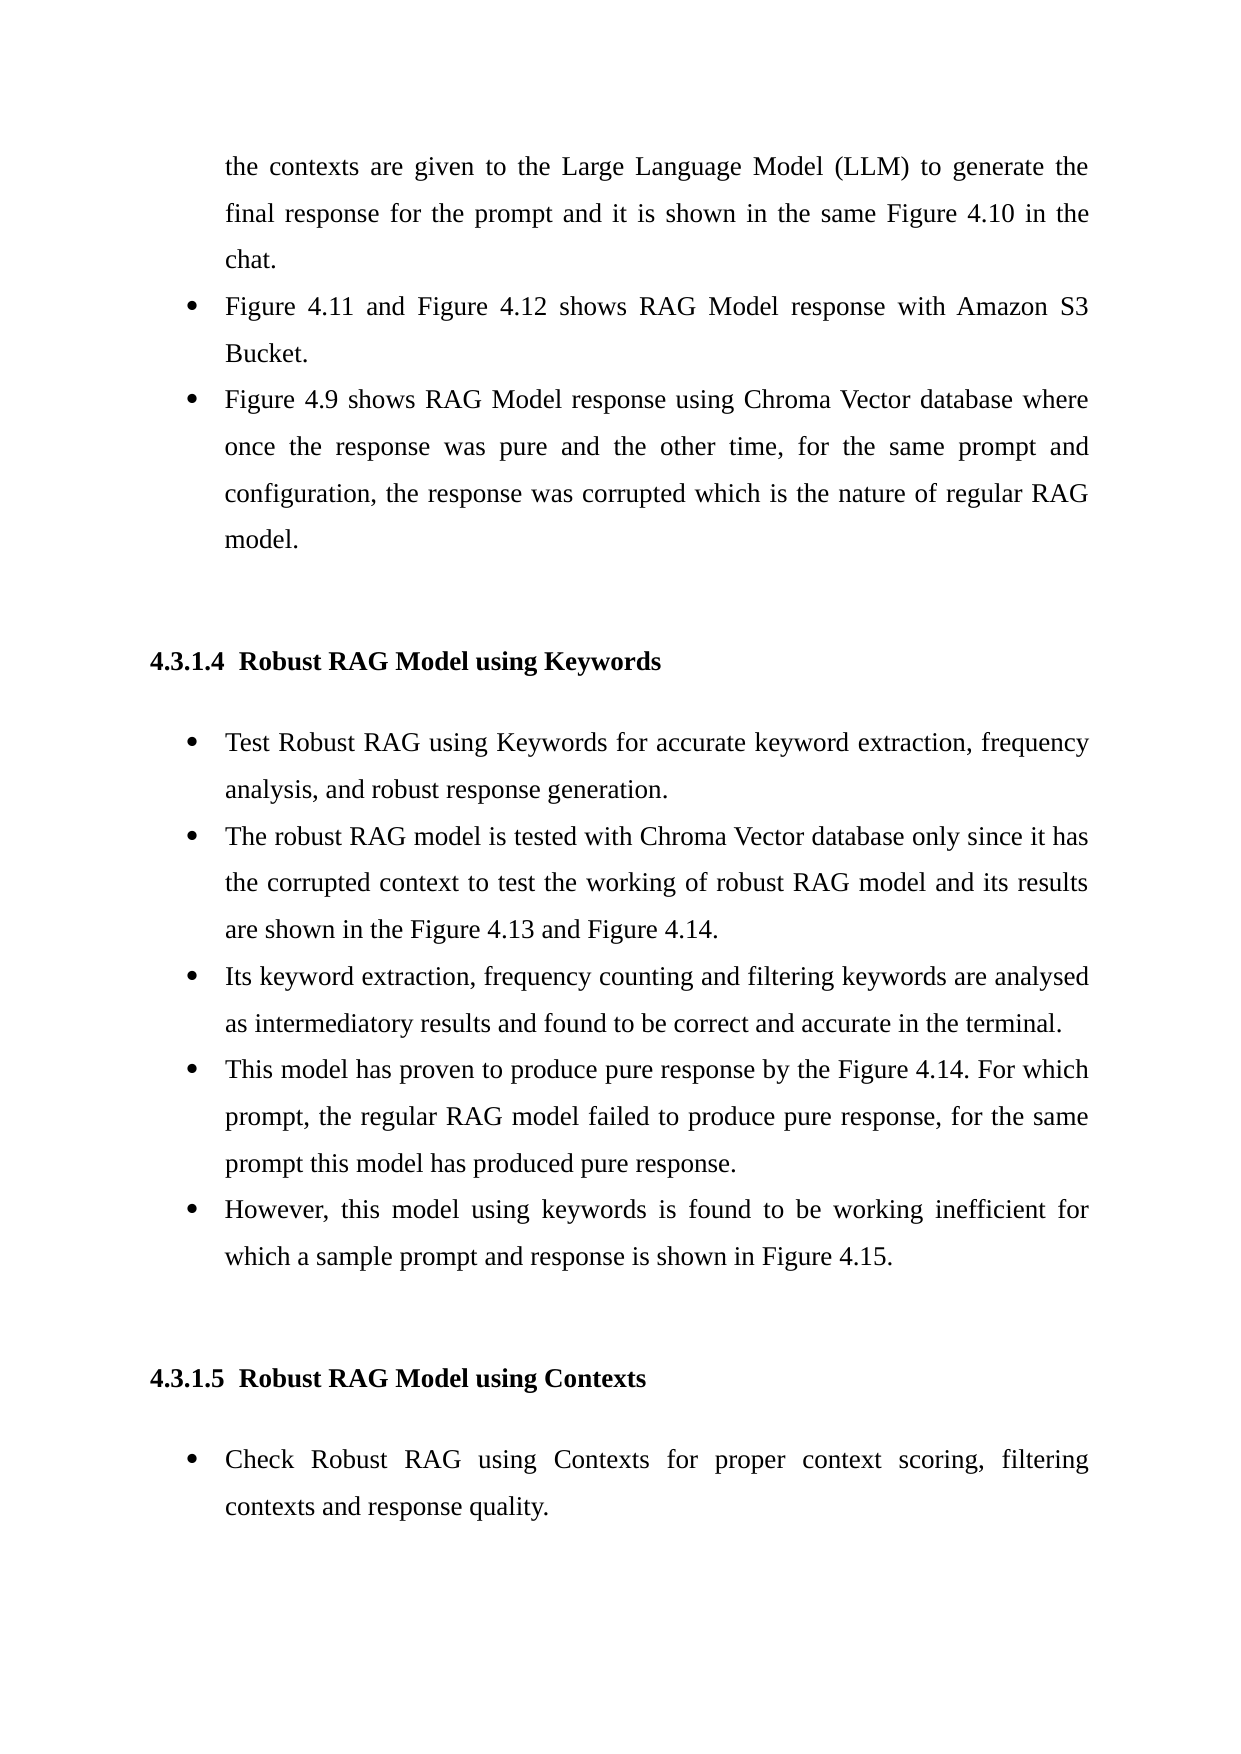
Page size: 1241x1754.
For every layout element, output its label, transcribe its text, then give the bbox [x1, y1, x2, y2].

list This model has proven to produce pure response by the Figure 4.14. For which prompt, the regular RAG model failed to produce pure response, for the same prompt this model has produced pure response. [187, 1053, 1090, 1178]
list Check Robust RAG using Contexts for proper context scoring, filtering contexts and response quality. [187, 1443, 1090, 1521]
list The robust RAG model is tested with Chroma Vector database only since it has the corrupted context to test the working of robust RAG model and its results are shown in the Figure 4.13 and Figure 4.14. [187, 820, 1090, 944]
list Robust RAG Model using Contexts [150, 1362, 1090, 1393]
list Its keyword extraction, frequency counting and filtering keywords are analysed as intermediatory results and found to be correct and accurate in the terminal. [187, 960, 1090, 1038]
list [187, 150, 1090, 274]
list Figure 4.11 and Figure 4.12 shows RAG Model response with Amazon S3 Bucket. [187, 290, 1090, 368]
list However, this model using keywords is found to be working inefficient for which a sample prompt and response is shown in Figure 4.15. [187, 1193, 1090, 1271]
list Figure 4.9 shows RAG Model response using Chroma Vector database where once the response was pure and the other time, for the same prompt and configuration, the response was corrupted which is the nature of regular RAG model. [187, 383, 1090, 555]
list Test Robust RAG using Keywords for accurate keyword extraction, frequency analysis, and robust response generation. [187, 726, 1090, 804]
list Robust RAG Model using Keywords [150, 645, 1090, 676]
